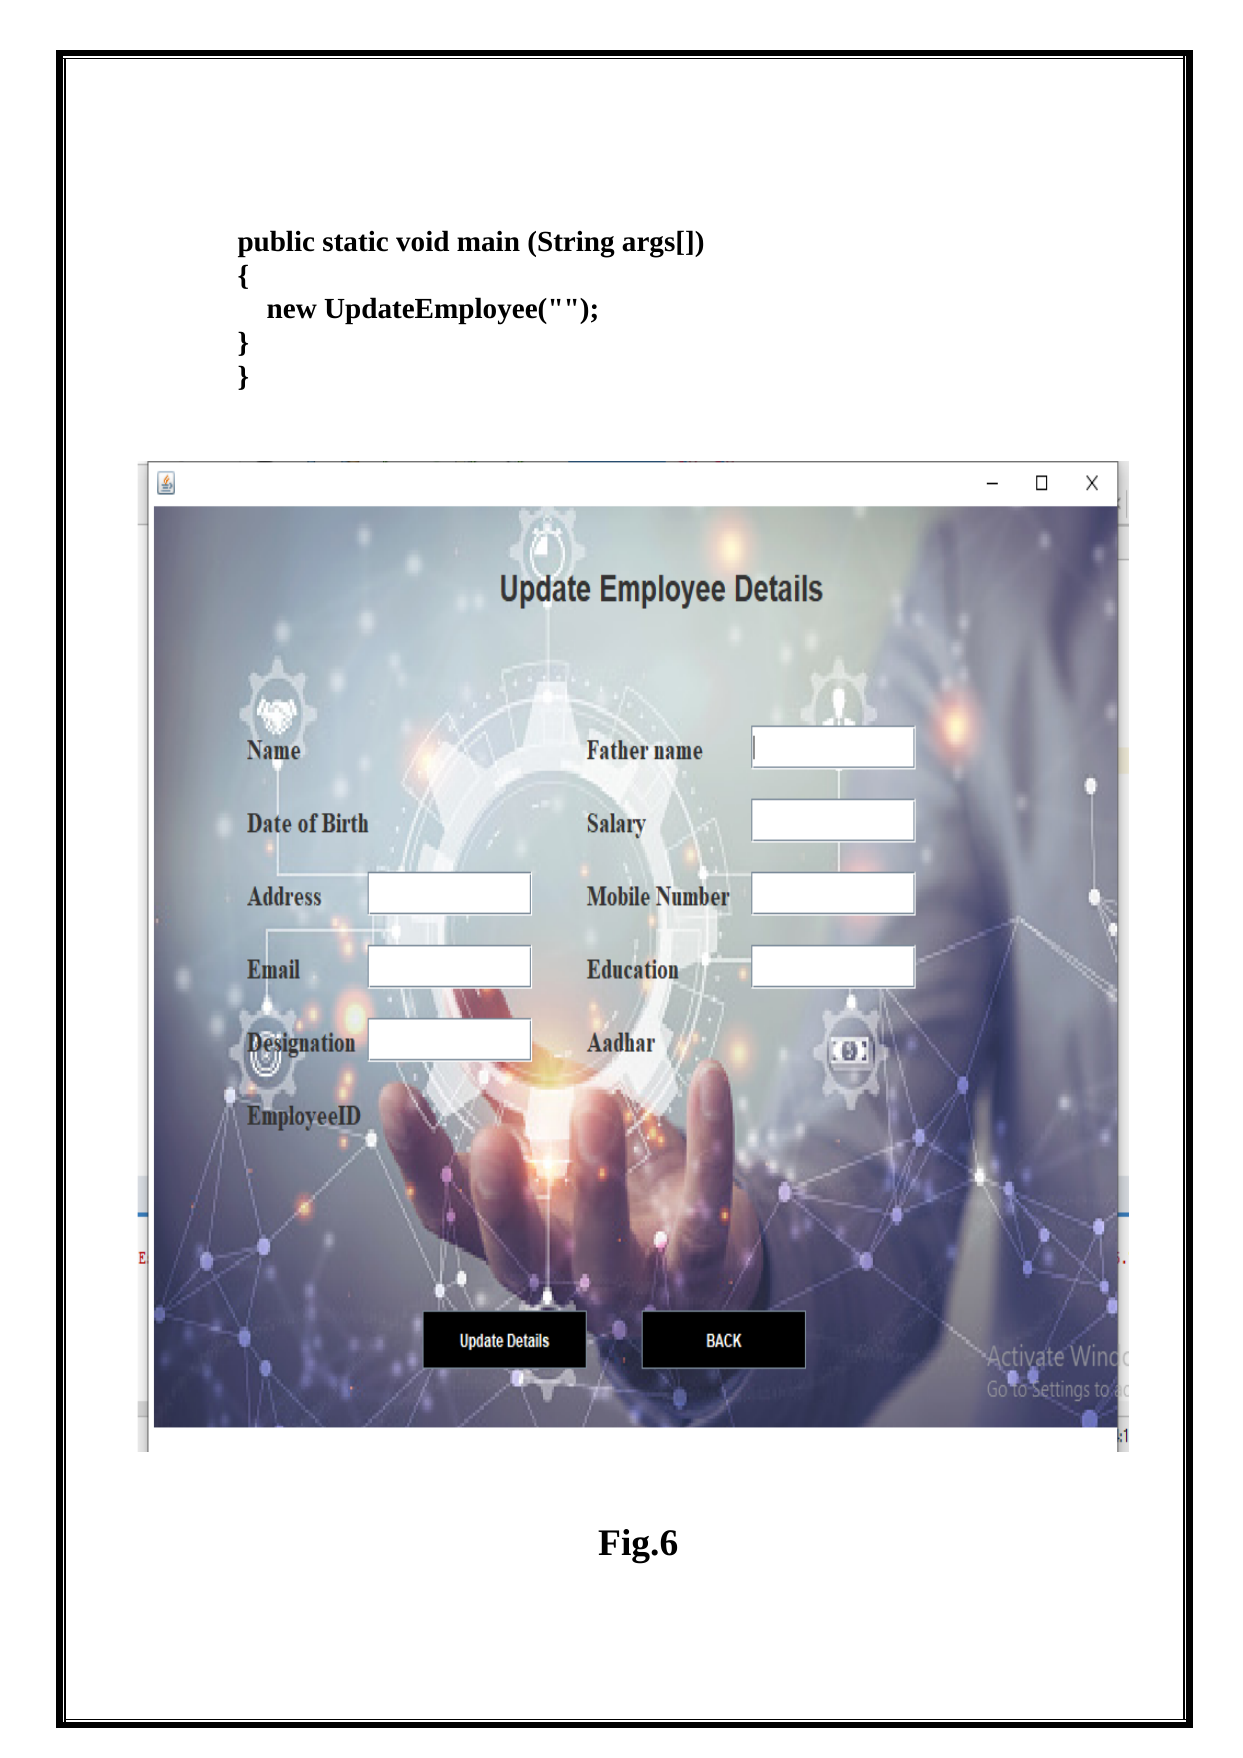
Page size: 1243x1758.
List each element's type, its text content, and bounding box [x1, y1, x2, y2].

text new UpdateEmployee(""); [208, 292, 1178, 325]
picture [137, 461, 1129, 1452]
text { [208, 258, 1178, 291]
text } [208, 326, 1178, 359]
text Fig.6 [66, 1520, 1178, 1563]
text } [208, 359, 1178, 393]
text public static void main (String args[]) [208, 224, 1178, 257]
